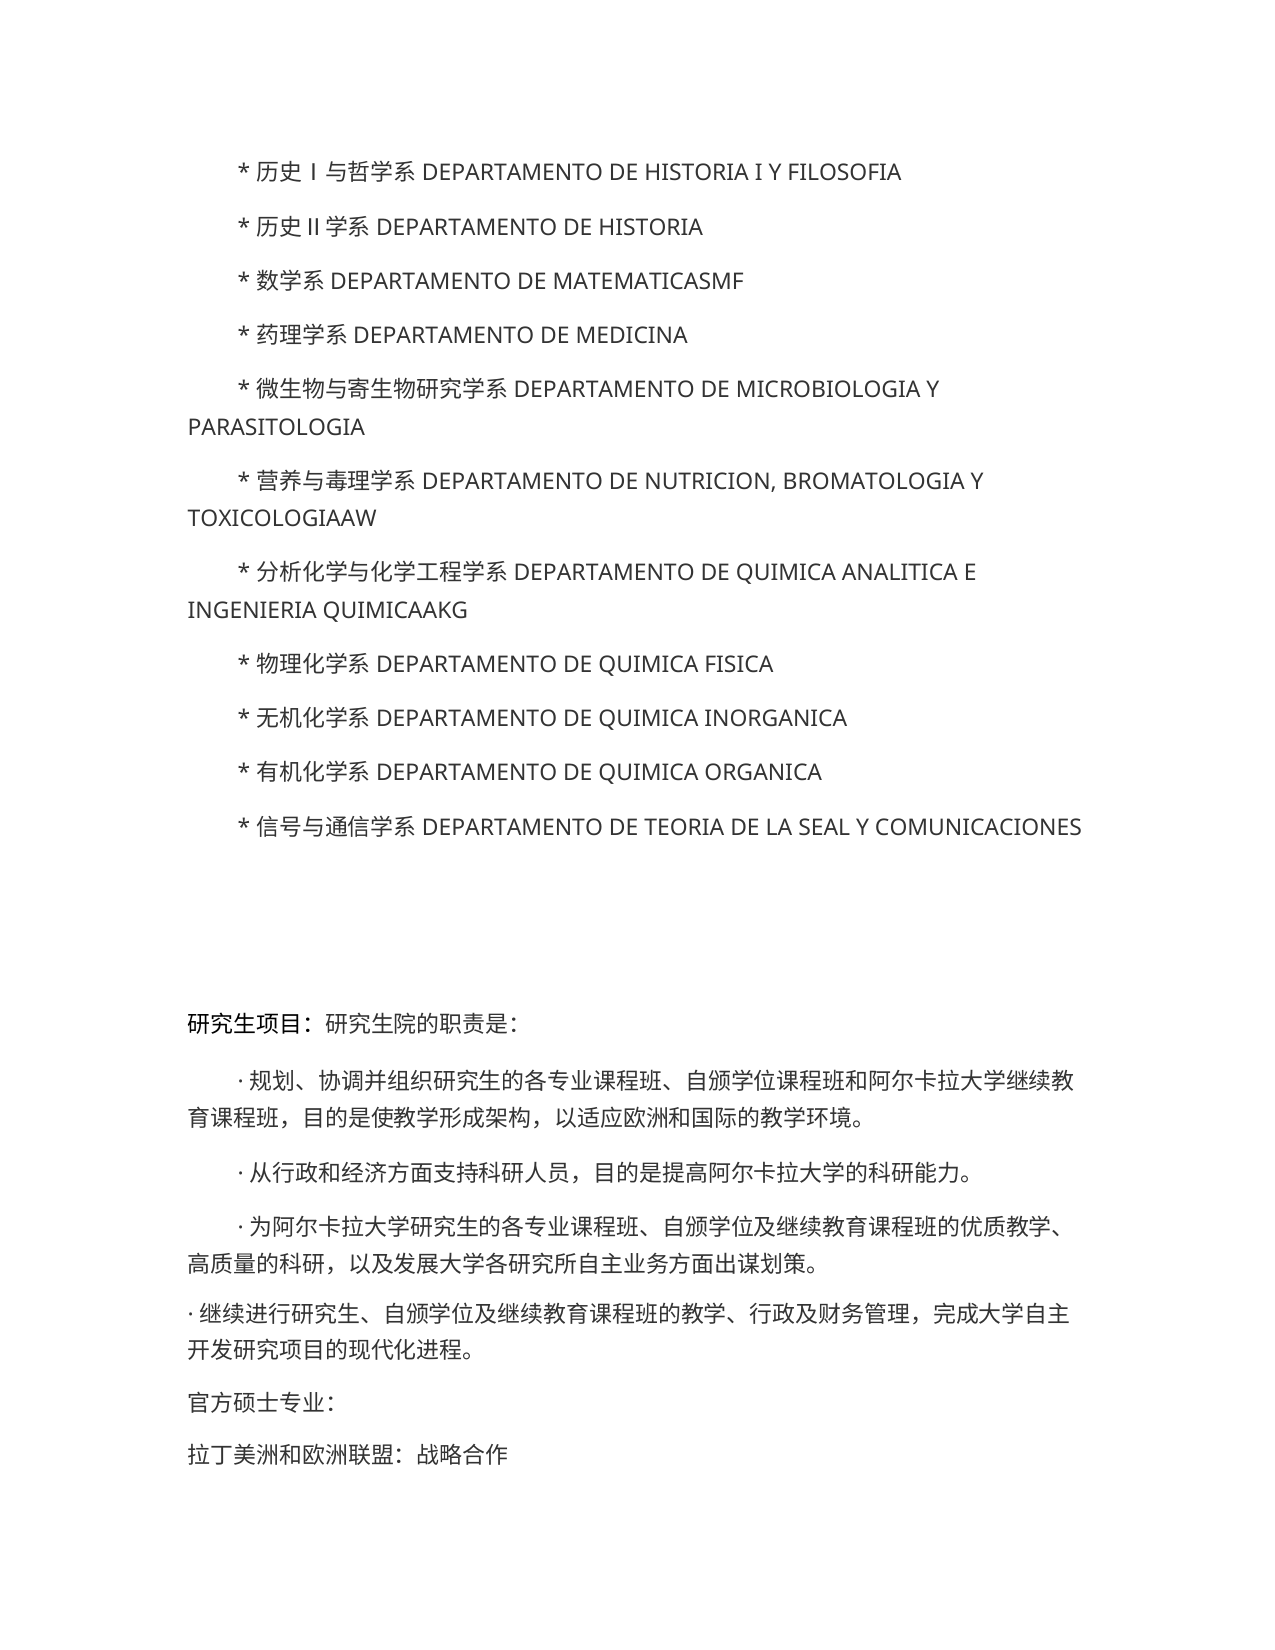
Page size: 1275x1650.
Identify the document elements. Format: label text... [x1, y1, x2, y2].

text * 历史Ⅱ学系 DEPARTAMENTO DE HISTORIA [187, 204, 1087, 242]
text * 营养与毒理学系 DEPARTAMENTO DE NUTRICION, BROMATOLOGIA Y TOXICOLOGIAAW [187, 458, 1087, 533]
text * 信号与通信学系 DEPARTAMENTO DE TEORIA DE LA SEAL Y COMUNICACIONES [187, 804, 1087, 842]
text * 有机化学系 DEPARTAMENTO DE QUIMICA ORGANICA [187, 750, 1087, 787]
text * 药理学系 DEPARTAMENTO DE MEDICINA [187, 312, 1087, 350]
text * 微生物与寄生物研究学系 DEPARTAMENTO DE MICROBIOLOGIA Y PARASITOLOGIA [187, 367, 1087, 442]
text · 规划、协调并组织研究生的各专业课程班、自颁学位课程班和阿尔卡拉大学继续教育课程班，目的是使教学形成架构，以适应欧洲和国际的教学环境。 [187, 1058, 1087, 1133]
text * 物理化学系 DEPARTAMENTO DE QUIMICA FISICA [187, 642, 1087, 679]
text 官方硕士专业： [187, 1384, 1087, 1418]
text · 为阿尔卡拉大学研究生的各专业课程班、自颁学位及继续教育课程班的优质教学、高质量的科研，以及发展大学各研究所自主业务方面出谋划策。 [187, 1204, 1087, 1279]
text 研究生项目：研究生院的职责是： [187, 1006, 1087, 1039]
text · 继续进行研究生、自颁学位及继续教育课程班的教学、行政及财务管理，完成大学自主开发研究项目的现代化进程。 [187, 1296, 1087, 1365]
text * 无机化学系 DEPARTAMENTO DE QUIMICA INORGANICA [187, 696, 1087, 733]
text * 数学系 DEPARTAMENTO DE MATEMATICASMF [187, 258, 1087, 296]
text 拉丁美洲和欧洲联盟：战略合作 [187, 1437, 1087, 1470]
text · 从行政和经济方面支持科研人员，目的是提高阿尔卡拉大学的科研能力。 [187, 1150, 1087, 1188]
text * 历史Ⅰ与哲学系 DEPARTAMENTO DE HISTORIA I Y FILOSOFIA [187, 150, 1087, 187]
text * 分析化学与化学工程学系 DEPARTAMENTO DE QUIMICA ANALITICA E INGENIERIA QUIMICAAKG [187, 550, 1087, 625]
